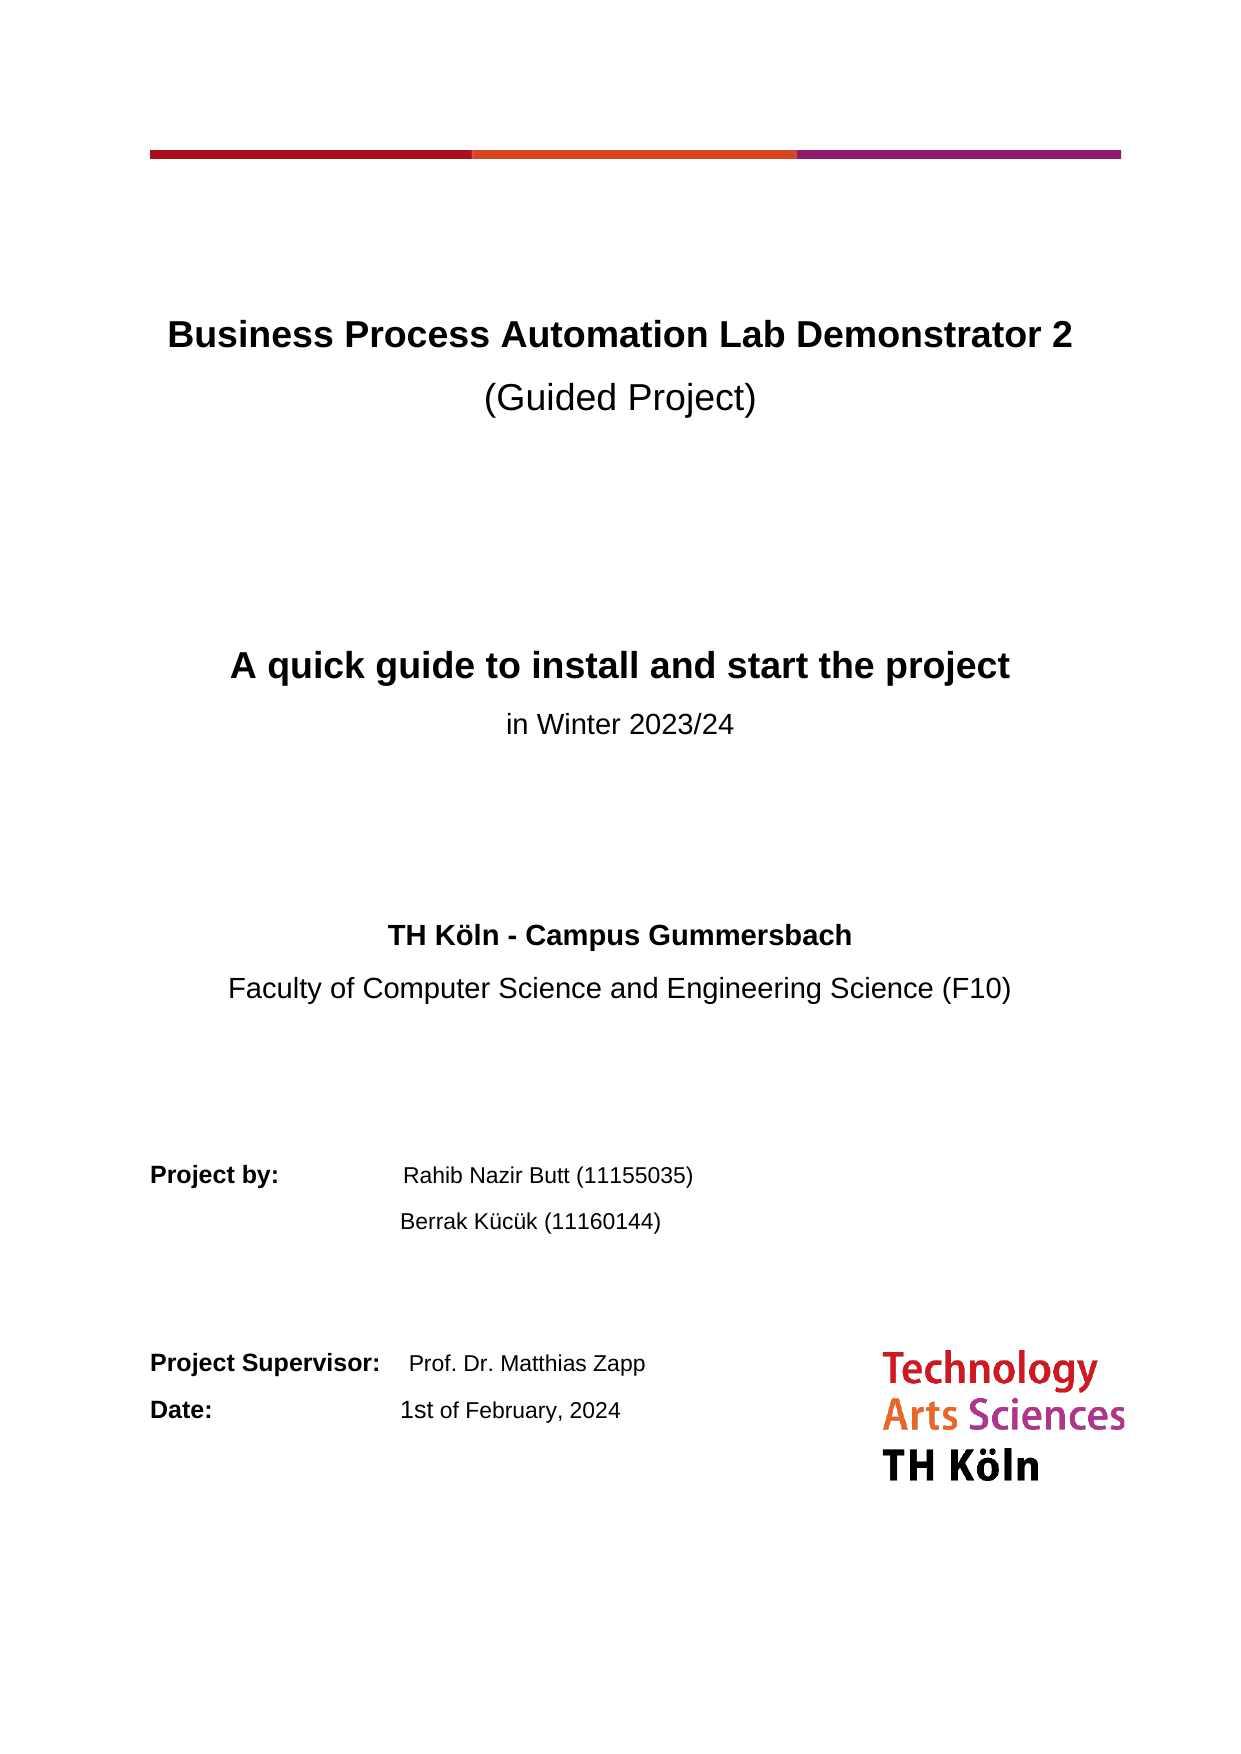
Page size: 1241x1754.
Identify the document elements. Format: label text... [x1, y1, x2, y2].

text Faculty of Computer Science and Engineering Science (F10) [150, 971, 1090, 1004]
text Date: 1st of February, 2024 [150, 1396, 882, 1424]
text (Guided Project) [150, 375, 1090, 418]
text Project by: Rahib Nazir Butt (11155035) [150, 1160, 1090, 1189]
picture [150, 150, 1122, 159]
text Business Process Automation Lab Demonstrator 2 [150, 312, 1090, 355]
picture [882, 1350, 1125, 1481]
text Project Supervisor: Prof. Dr. Matthias Zapp [150, 1348, 1090, 1377]
text Berrak Kücük (11160144) [150, 1208, 1090, 1234]
text TH Köln - Campus Gummersbach [150, 918, 1090, 952]
text in Winter 2023/24 [150, 707, 1090, 740]
text A quick guide to install and start the project [150, 643, 1090, 687]
